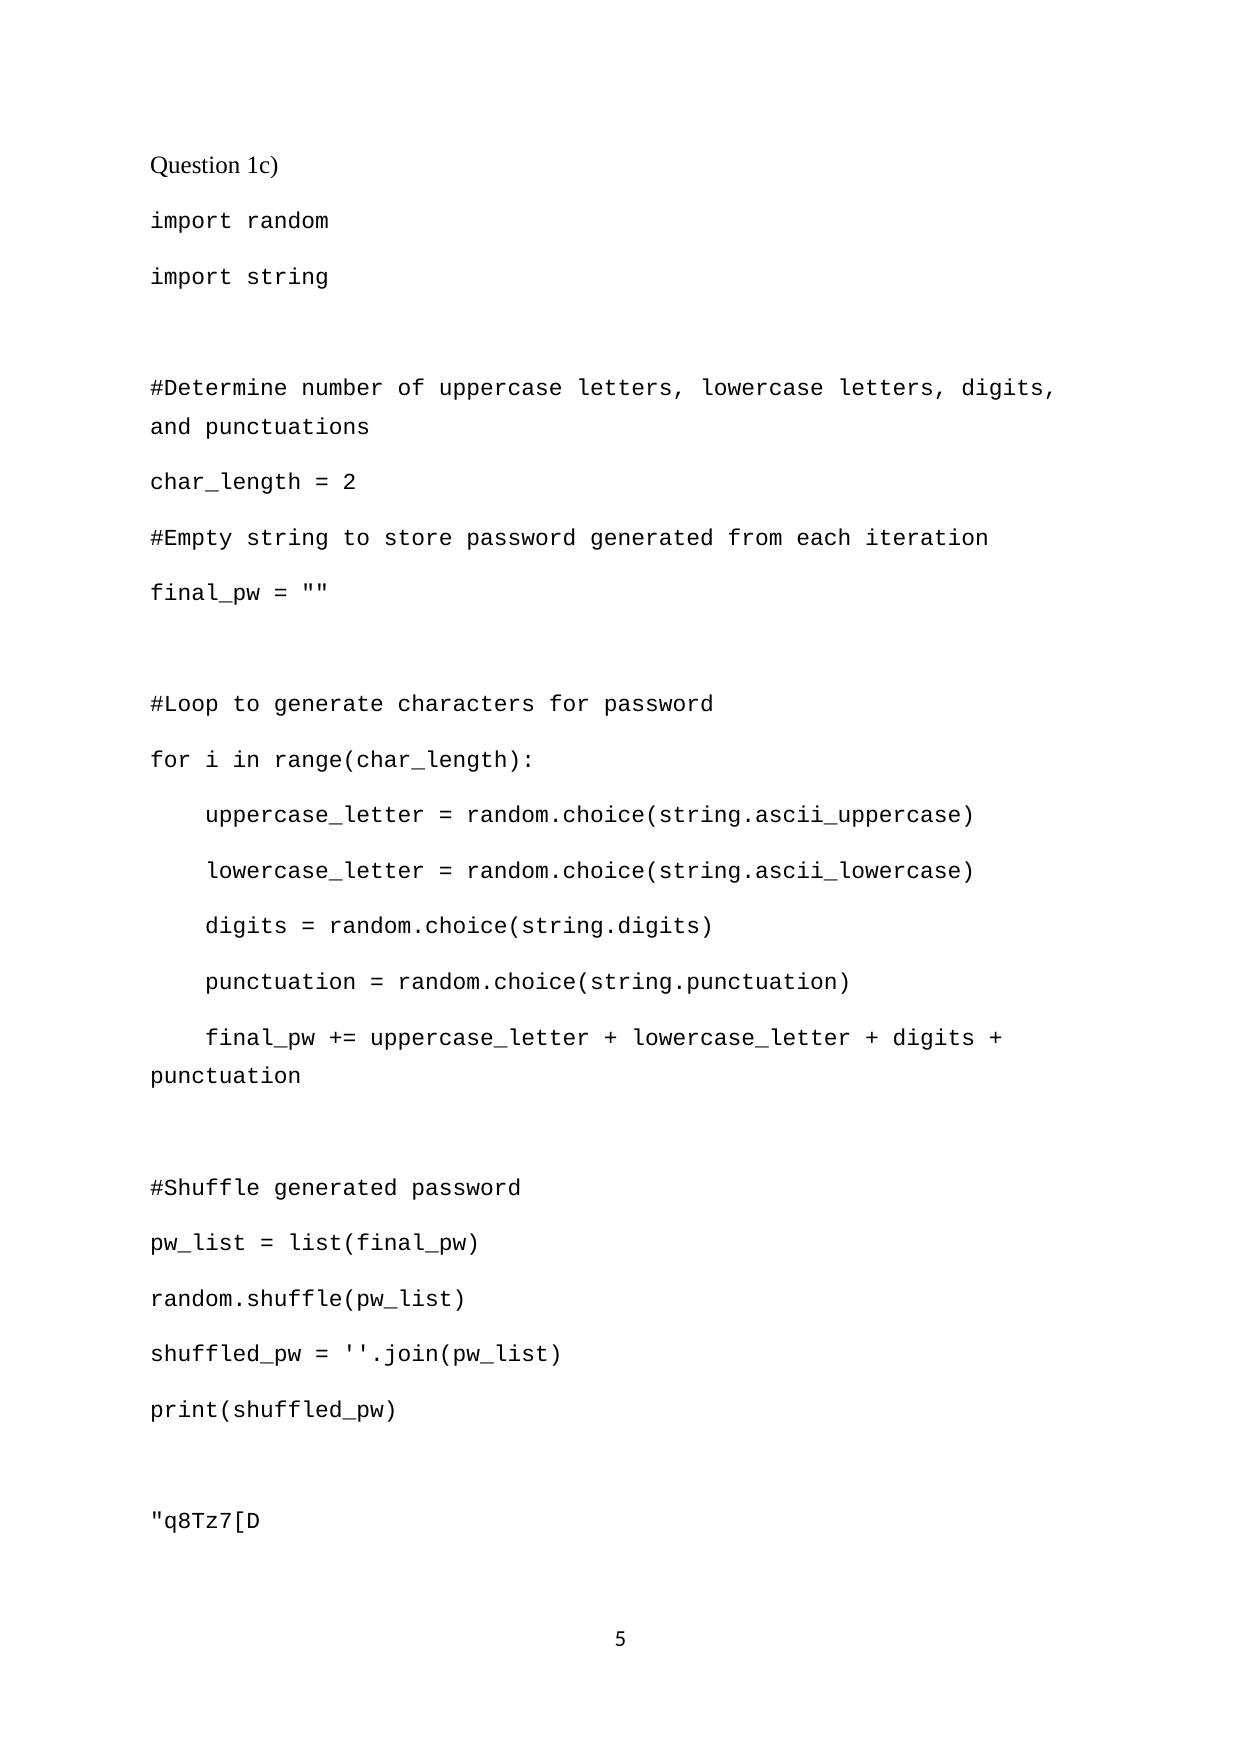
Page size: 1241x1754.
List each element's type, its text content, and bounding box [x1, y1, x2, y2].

text random.shuffle(pw_list) [150, 1287, 1090, 1313]
text #Loop to generate characters for password [150, 693, 1090, 719]
text import random [150, 210, 1090, 236]
text final_pw += uppercase_letter + lowercase_letter + digits + punctuation [150, 1026, 1090, 1091]
text lowercase_letter = random.choice(string.ascii_lowercase) [150, 859, 1090, 885]
text #Empty string to store password generated from each iteration [150, 526, 1090, 552]
text #Shuffle generated password [150, 1176, 1090, 1202]
text #Determine number of uppercase letters, lowercase letters, digits, and punctuations [150, 376, 1090, 441]
text uppercase_letter = random.choice(string.ascii_uppercase) [150, 804, 1090, 830]
text char_length = 2 [150, 471, 1090, 497]
text "q8Tz7[D [150, 1509, 1090, 1535]
text print(shuffled_pw) [150, 1398, 1090, 1424]
text shuffled_pw = ''.join(pw_list) [150, 1342, 1090, 1368]
text final_pw = "" [150, 582, 1090, 608]
text Question 1c) [150, 150, 1090, 179]
text for i in range(char_length): [150, 748, 1090, 774]
text digits = random.choice(string.digits) [150, 915, 1090, 941]
text import string [150, 265, 1090, 291]
text punctuation = random.choice(string.punctuation) [150, 970, 1090, 996]
text pw_list = list(final_pw) [150, 1231, 1090, 1257]
